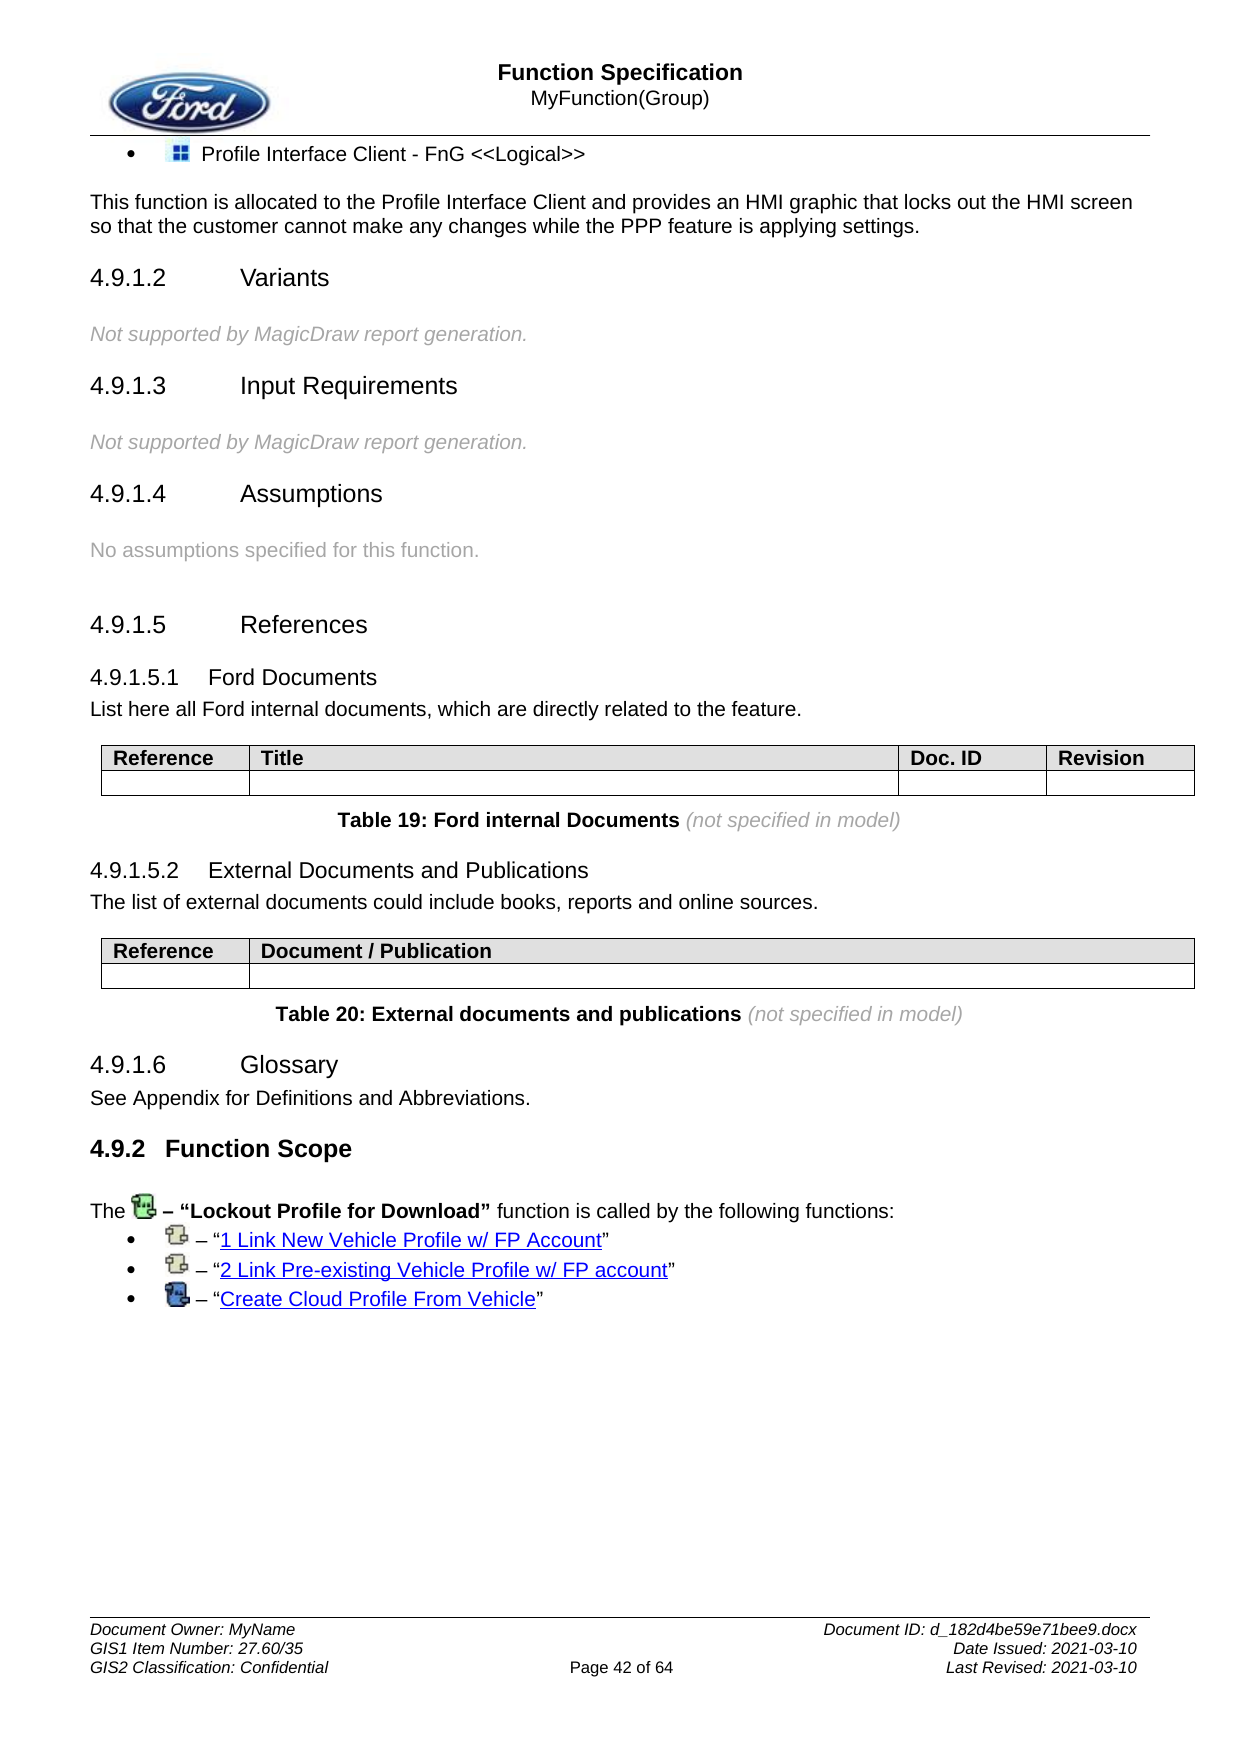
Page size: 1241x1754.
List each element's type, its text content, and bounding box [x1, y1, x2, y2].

text List here all Ford internal documents, which are directly related to the feature. [90, 697, 1136, 721]
picture [89, 53, 290, 154]
subtitle Ford Documents [90, 664, 1150, 691]
picture [131, 1193, 157, 1219]
list – “2 Link Pre-existing Vehicle Profile w/ FP account” [127, 1252, 1150, 1282]
table_cell [102, 964, 249, 988]
subtitle Input Requirements [90, 371, 1150, 399]
picture [164, 1222, 190, 1248]
subtitle External Documents and Publications [90, 857, 1150, 884]
table_cell [250, 964, 1194, 988]
text This function is allocated to the Profile Interface Client and provides an HMI graphic that locks out the HMI screen so that the customer cannot make any changes while the PPP feature is applying settings. [90, 190, 1150, 238]
text The list of external documents could include books, reports and online sources. [90, 890, 1136, 914]
table_cell [102, 771, 249, 795]
table_header Title [250, 746, 898, 770]
text No assumptions specified for this function. [90, 538, 1150, 562]
table_cell [250, 771, 898, 795]
table_header Revision [1047, 746, 1194, 770]
text The – “Lockout Profile for Download” function is called by the following functions: [90, 1193, 1150, 1223]
table_header Reference [102, 746, 249, 770]
table_cell [1047, 771, 1194, 795]
subtitle References [90, 611, 1150, 639]
text See Appendix for Definitions and Abbreviations. [90, 1085, 1150, 1109]
subtitle Assumptions [90, 479, 1150, 507]
text Not supported by MagicDraw report generation. [90, 430, 1150, 454]
list Profile Interface Client - FnG <<Logical>> [127, 136, 1150, 166]
picture [164, 136, 190, 162]
list – “1 Link New Vehicle Profile w/ FP Account” [127, 1223, 1150, 1252]
table_header Document / Publication [250, 939, 1194, 963]
list – “Create Cloud Profile From Vehicle” [127, 1282, 1150, 1311]
picture [164, 1281, 190, 1307]
subtitle Function Scope [90, 1134, 1150, 1163]
picture [164, 1252, 190, 1277]
text Not supported by MagicDraw report generation. [90, 322, 1150, 346]
table_header Doc. ID [899, 746, 1046, 770]
table_header Reference [102, 939, 249, 963]
subtitle Variants [90, 263, 1150, 292]
table_cell [899, 771, 1046, 795]
subtitle Glossary [90, 1050, 1150, 1079]
